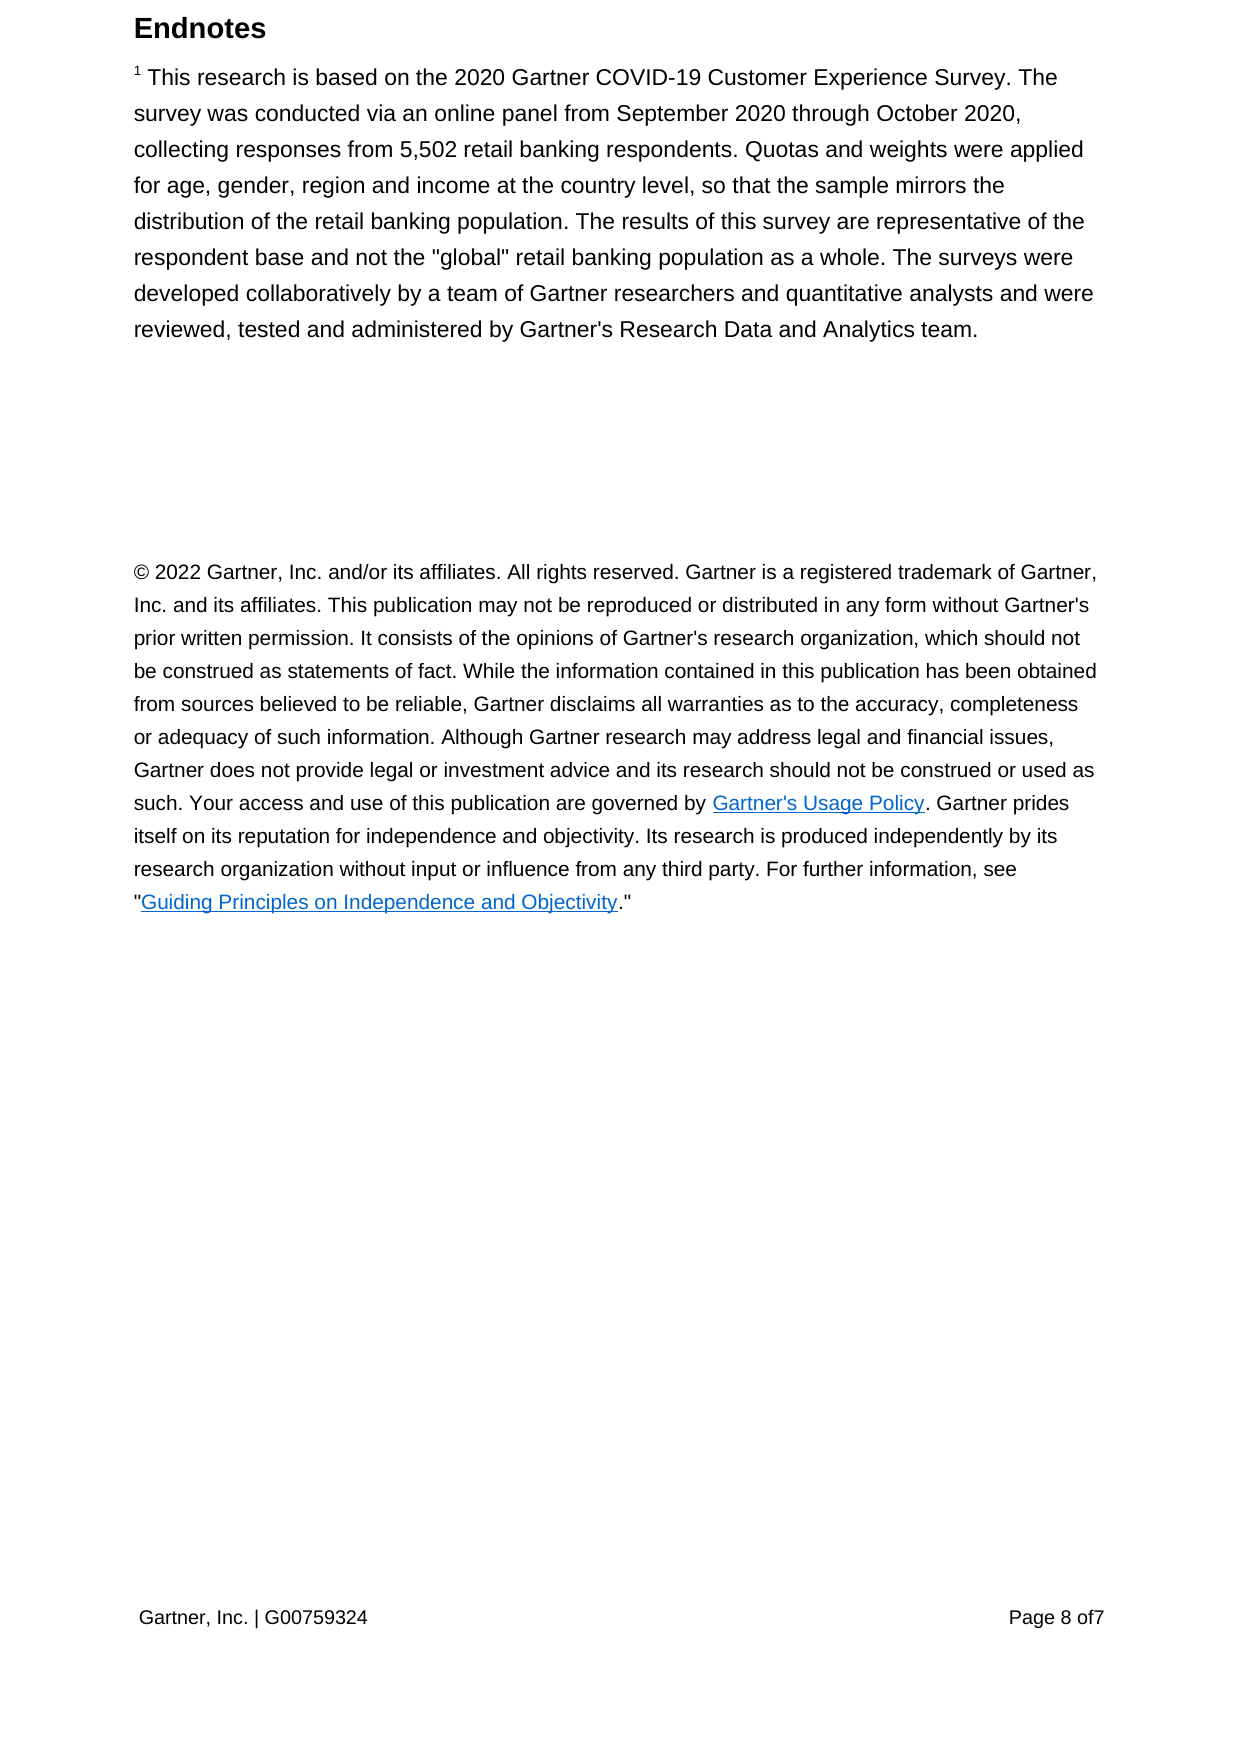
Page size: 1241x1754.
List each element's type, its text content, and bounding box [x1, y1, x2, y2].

text 1 This research is based on the 2020 Gartner COVID-19 Customer Experience Survey. The survey was conducted via an online panel from September 2020 through October 2020, collecting responses from 5,502 retail banking respondents. Quotas and weights were applied for age, gender, region and income at the country level, so that the sample mirrors the distribution of the retail banking population. The results of this survey are representative of the respondent base and not the "global" retail banking population as a whole. The surveys were developed collaboratively by a team of Gartner researchers and quantitative analysts and were reviewed, tested and administered by Gartner's Research Data and Analytics team. [133, 56, 1101, 344]
subtitle Endnotes [133, 16, 1101, 45]
text © 2022 Gartner, Inc. and/or its affiliates. All rights reserved. Gartner is a registered trademark of Gartner, Inc. and its affiliates. This publication may not be reproduced or distributed in any form without Gartner's prior written permission. It consists of the opinions of Gartner's research organization, which should not be construed as statements of fact. While the information contained in this publication has been obtained from sources believed to be reliable, Gartner disclaims all warranties as to the accuracy, completeness or adequacy of such information. Although Gartner research may address legal and financial issues, Gartner does not provide legal or investment advice and its research should not be construed or used as such. Your access and use of this publication are governed by Gartner's Usage Policy. Gartner prides itself on its reputation for independence and objectivity. Its research is produced independently by its research organization without input or influence from any third party. For further information, see "Guiding Principles on Independence and Objectivity." [133, 553, 1101, 916]
